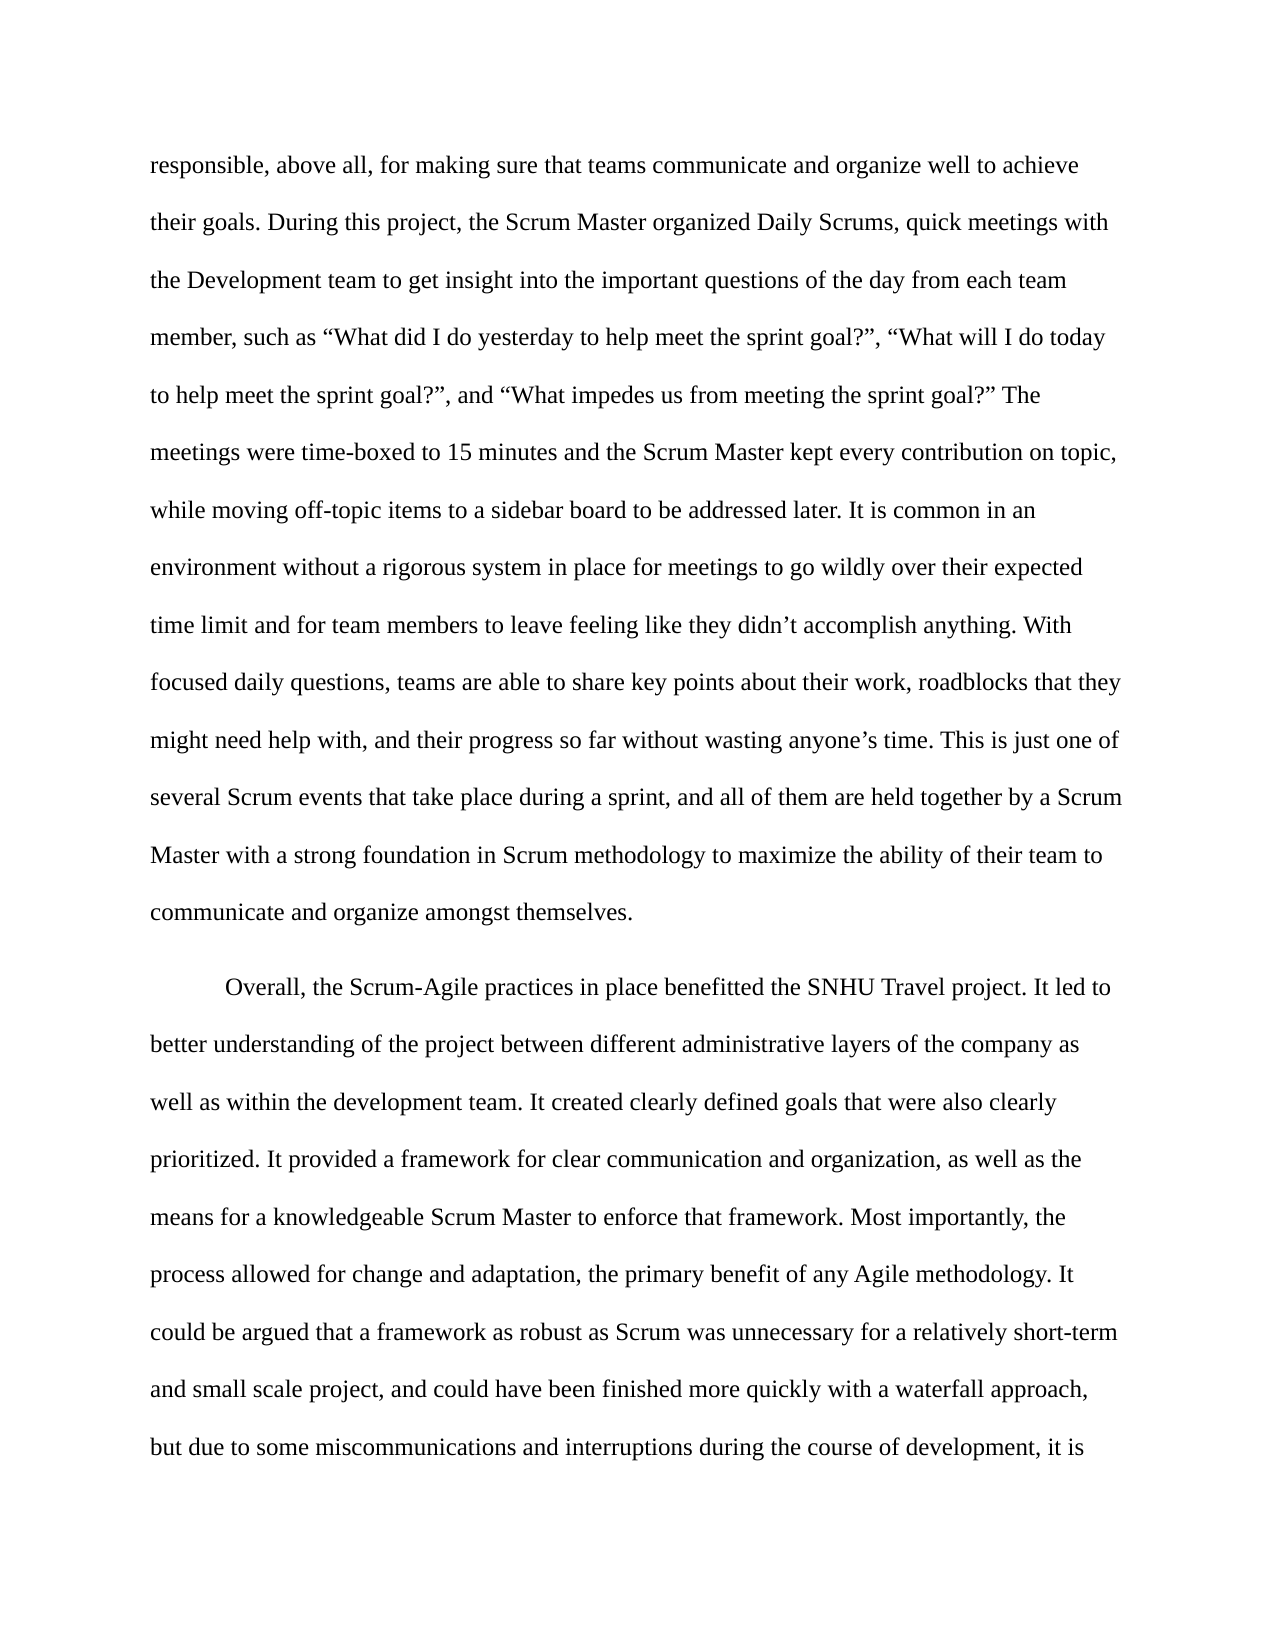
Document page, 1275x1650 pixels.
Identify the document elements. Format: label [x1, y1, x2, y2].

text [150, 150, 1125, 926]
text [150, 972, 1125, 1460]
